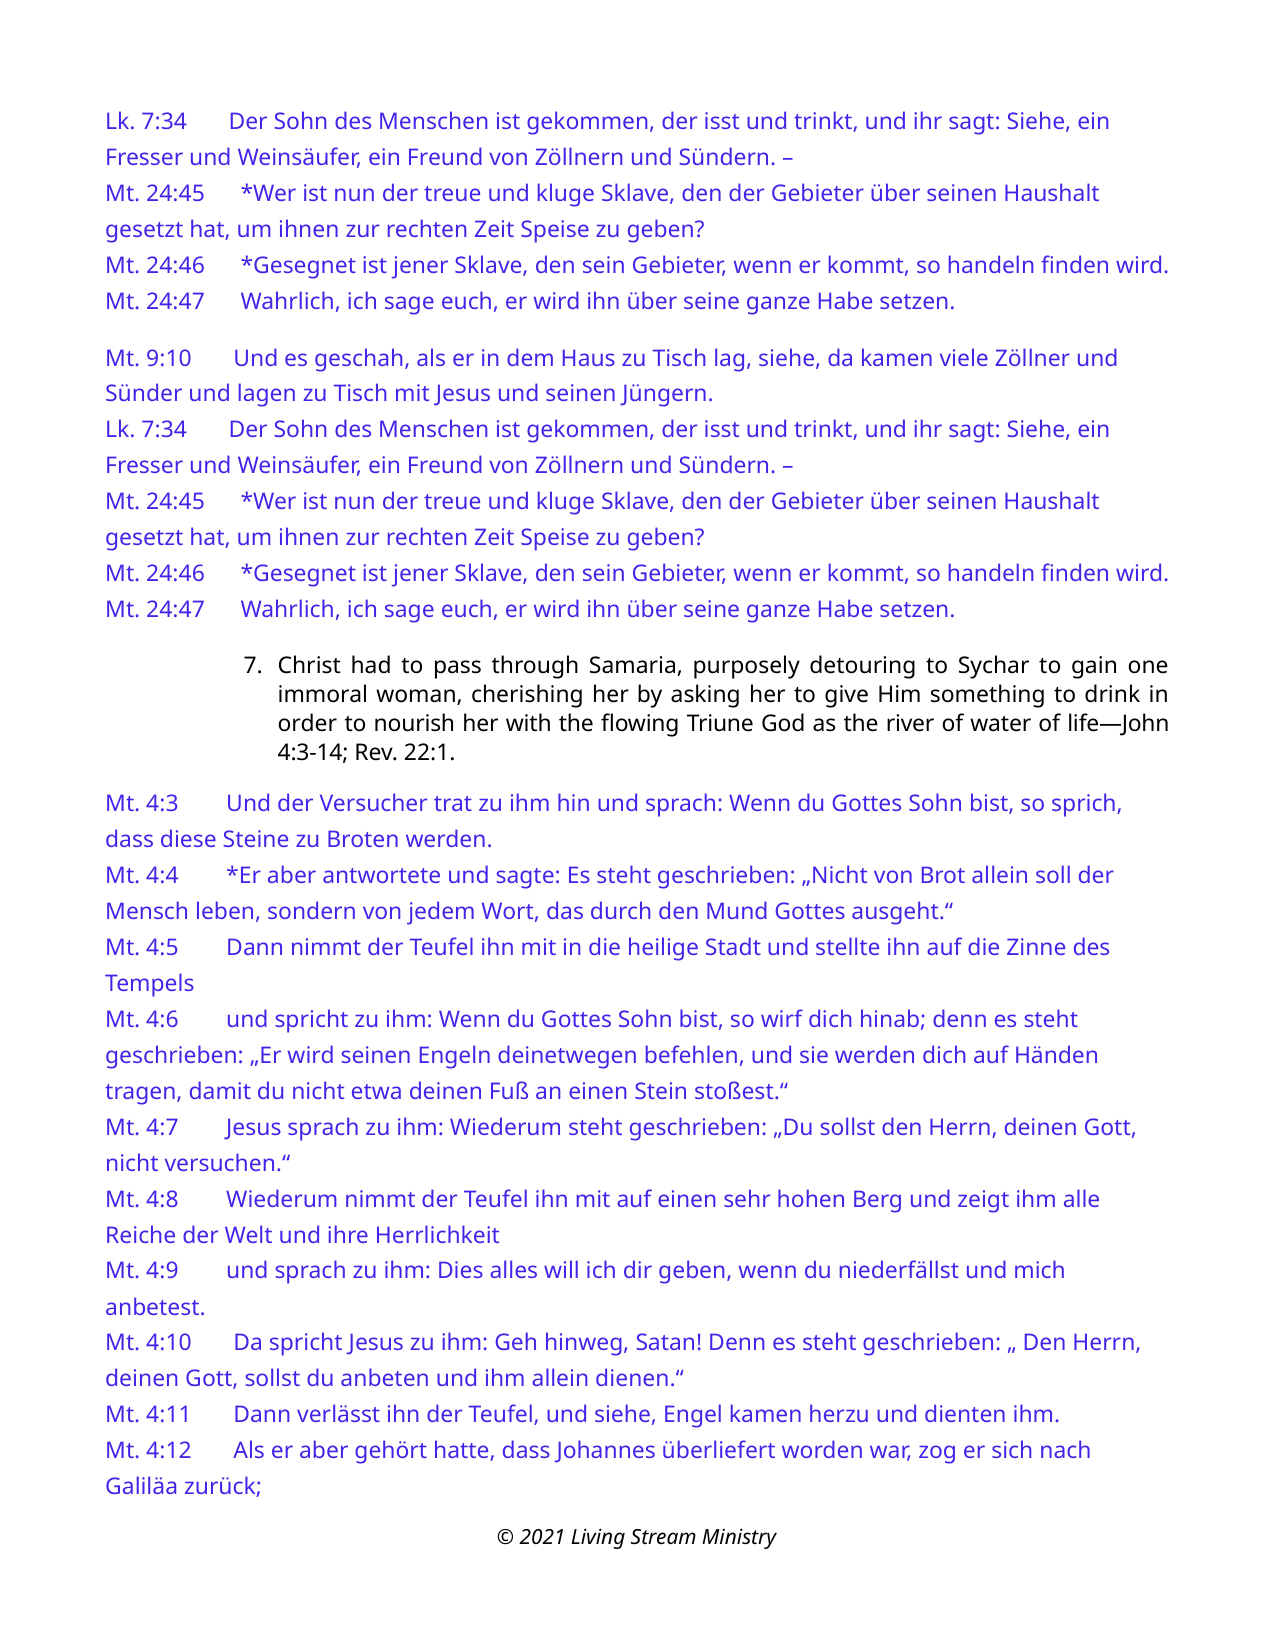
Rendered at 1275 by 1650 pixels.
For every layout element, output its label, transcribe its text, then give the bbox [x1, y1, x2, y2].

subtitle Christ had to pass through Samaria, purposely detouring to Sychar to gain one immoral woman, cherishing her by asking her to give Him something to drink in order to nourish her with the flowing Triune God as the river of water of life—John 4:3-14; Rev. 22:1. [262, 650, 1170, 766]
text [105, 787, 1170, 1501]
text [105, 105, 1170, 316]
